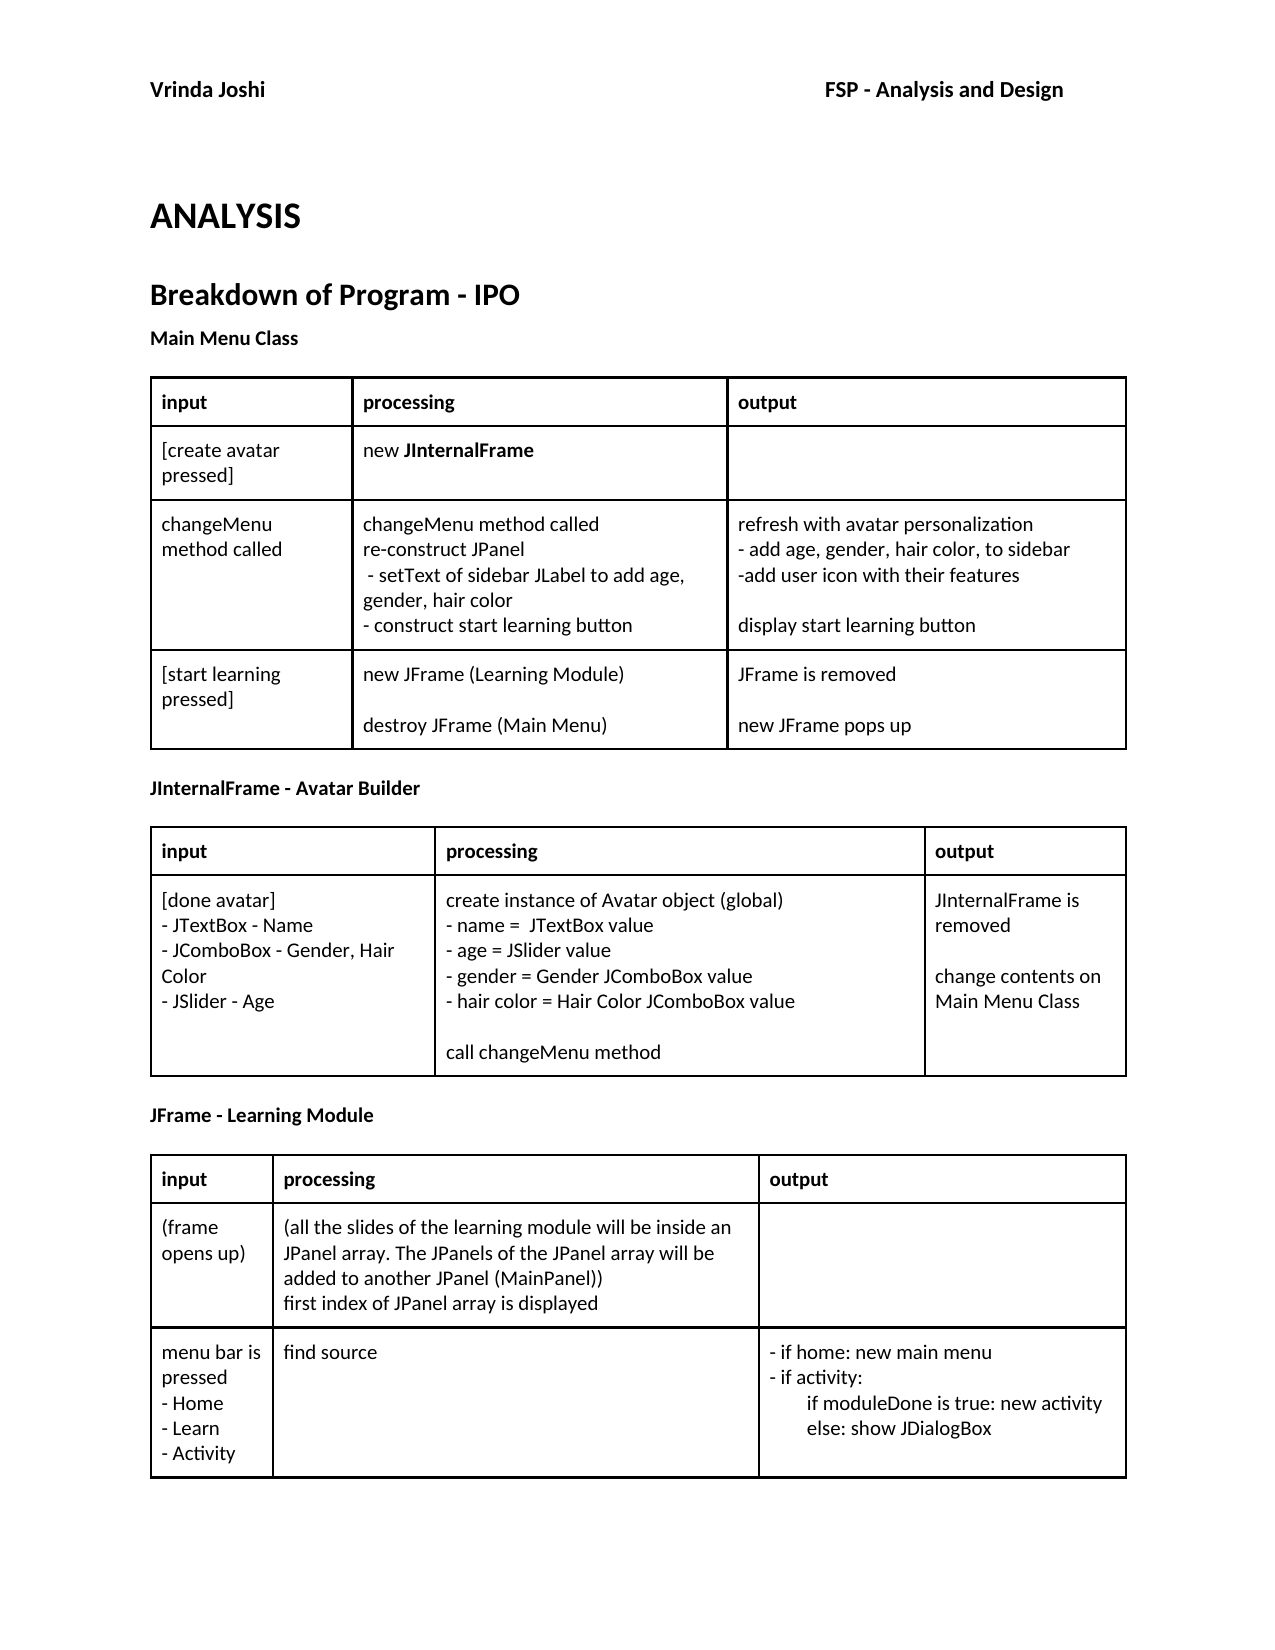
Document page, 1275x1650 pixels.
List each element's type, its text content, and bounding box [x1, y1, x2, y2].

table_header processing [274, 1156, 758, 1202]
table_cell new JFrame (Learning Module) destroy JFrame (Main Menu) [354, 651, 726, 748]
table_cell new JInternalFrame [354, 427, 726, 498]
table_cell find source [274, 1329, 758, 1476]
table_cell [create avatar pressed] [152, 427, 351, 498]
table_cell (all the slides of the learning module will be inside an JPanel array. The JPanels of the JPanel array will be added to another JPanel (MainPanel)) first index of JPanel array is displayed [274, 1204, 758, 1326]
table_header processing [436, 828, 924, 874]
table_cell changeMenu method called re-construct JPanel - setText of sidebar JLabel to add age, gender, hair color - construct start learning button [354, 501, 726, 648]
table_header output [926, 828, 1125, 874]
table_cell [760, 1204, 1125, 1326]
table_header output [760, 1156, 1125, 1202]
subtitle Breakdown of Program - IPO [150, 275, 1125, 313]
table_header processing [354, 379, 726, 425]
table_cell [729, 427, 1125, 498]
table_header output [729, 379, 1125, 425]
table_cell JFrame is removed new JFrame pops up [729, 651, 1125, 748]
table_cell - if home: new main menu - if activity: if moduleDone is true: new activity else: show JDialogBox [760, 1329, 1125, 1476]
text Main Menu Class [150, 326, 1125, 351]
subtitle ANALYSIS [150, 192, 1125, 237]
table_cell refresh with avatar personalization - add age, gender, hair color, to sidebar -add user icon with their features display start learning button [729, 501, 1125, 648]
table_header input [152, 379, 351, 425]
table_cell menu bar is pressed - Home - Learn - Activity [152, 1329, 272, 1476]
table_cell create instance of Avatar object (global) - name = JTextBox value - age = JSlider value - gender = Gender JComboBox value - hair color = Hair Color JComboBox value call changeMenu method [436, 876, 924, 1075]
table_cell [done avatar] - JTextBox - Name - JComboBox - Gender, Hair Color - JSlider - Age [152, 876, 434, 1075]
table_header input [152, 828, 434, 874]
text JInternalFrame - Avatar Builder [150, 775, 1125, 801]
text JFrame - Learning Module [150, 1103, 1125, 1128]
table_header input [152, 1156, 272, 1202]
table_cell JInternalFrame is removed change contents on Main Menu Class [926, 876, 1125, 1075]
table_cell [start learning pressed] [152, 651, 351, 748]
table_cell (frame opens up) [152, 1204, 272, 1326]
table_cell changeMenu method called [152, 501, 351, 648]
